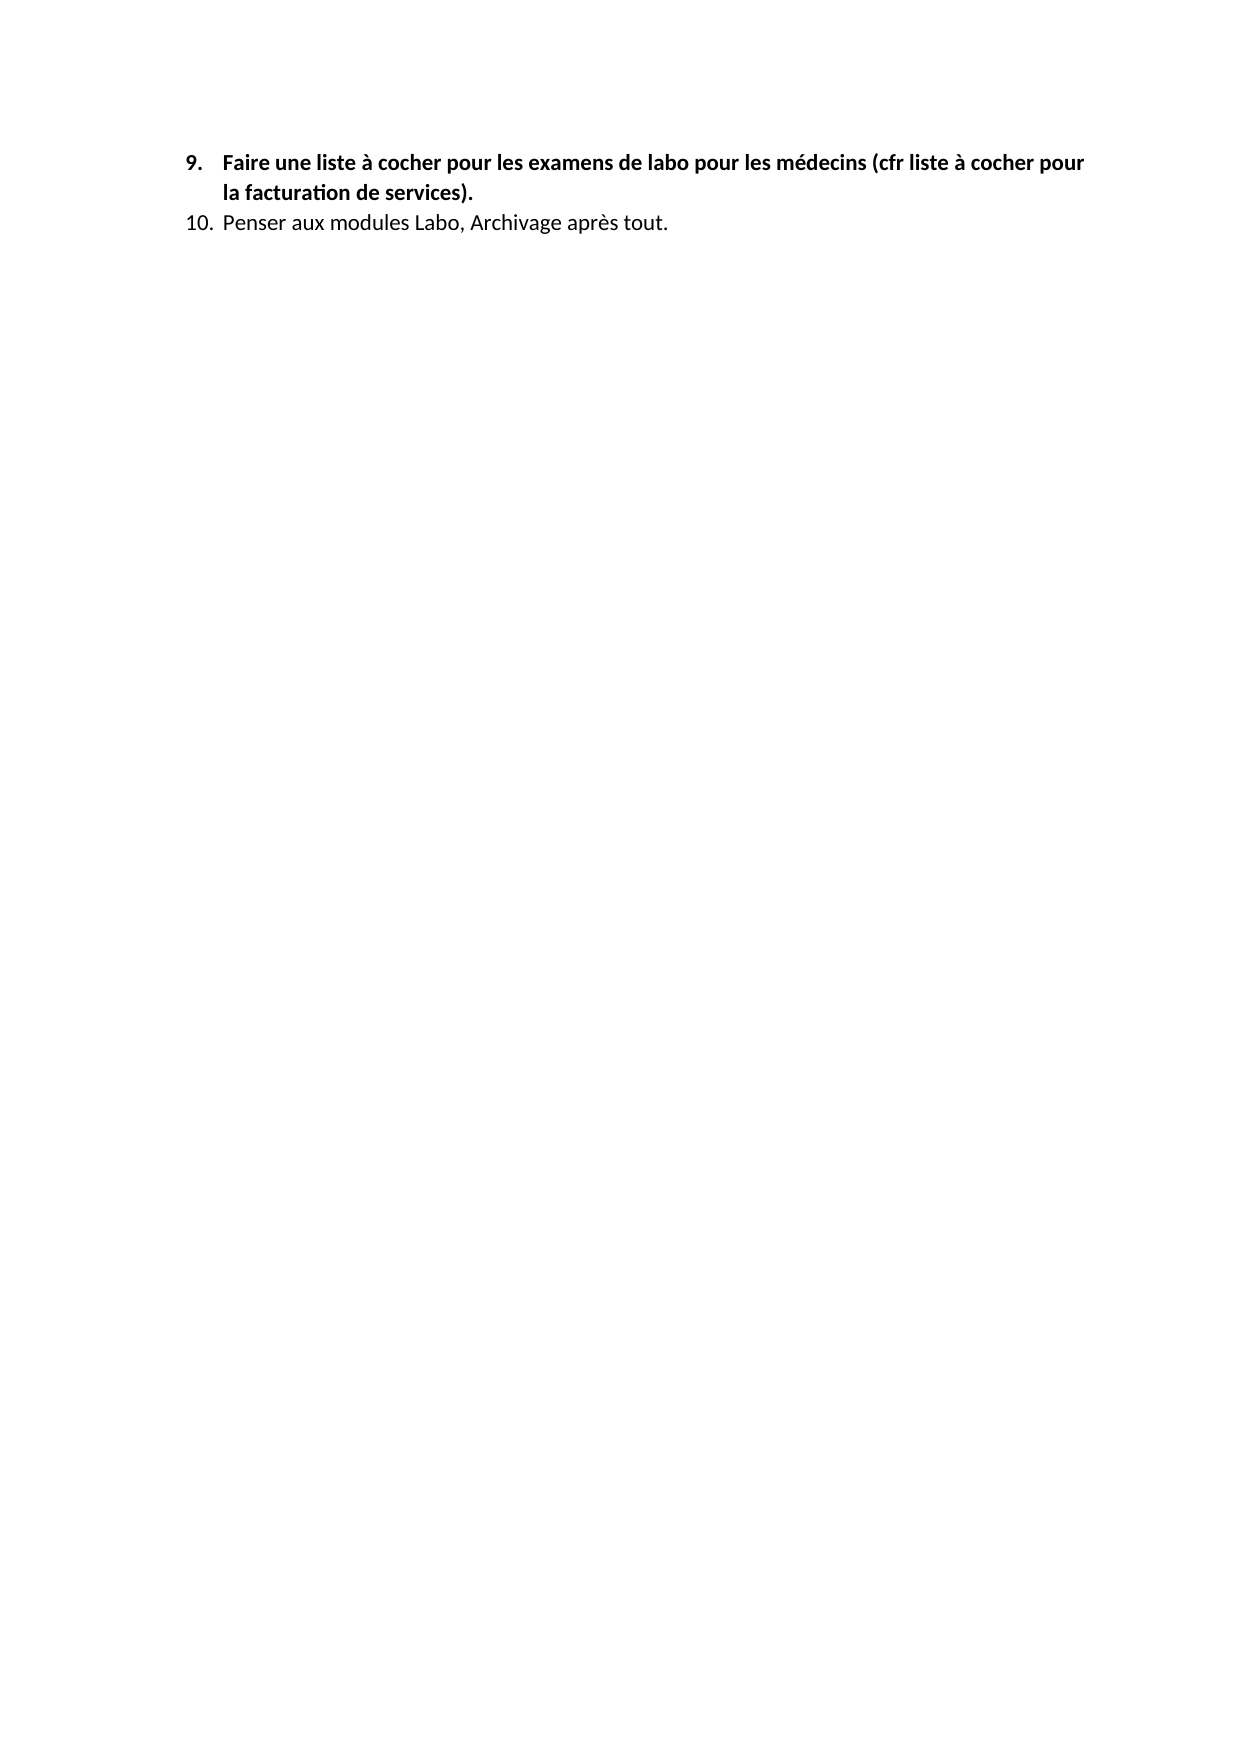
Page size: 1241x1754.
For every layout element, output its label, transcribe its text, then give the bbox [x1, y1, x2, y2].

list Faire une liste à cocher pour les examens de labo pour les médecins (cfr liste à cocher pour la facturation de services). [185, 148, 1093, 206]
list Penser aux modules Labo, Archivage après tout. [185, 208, 1093, 236]
